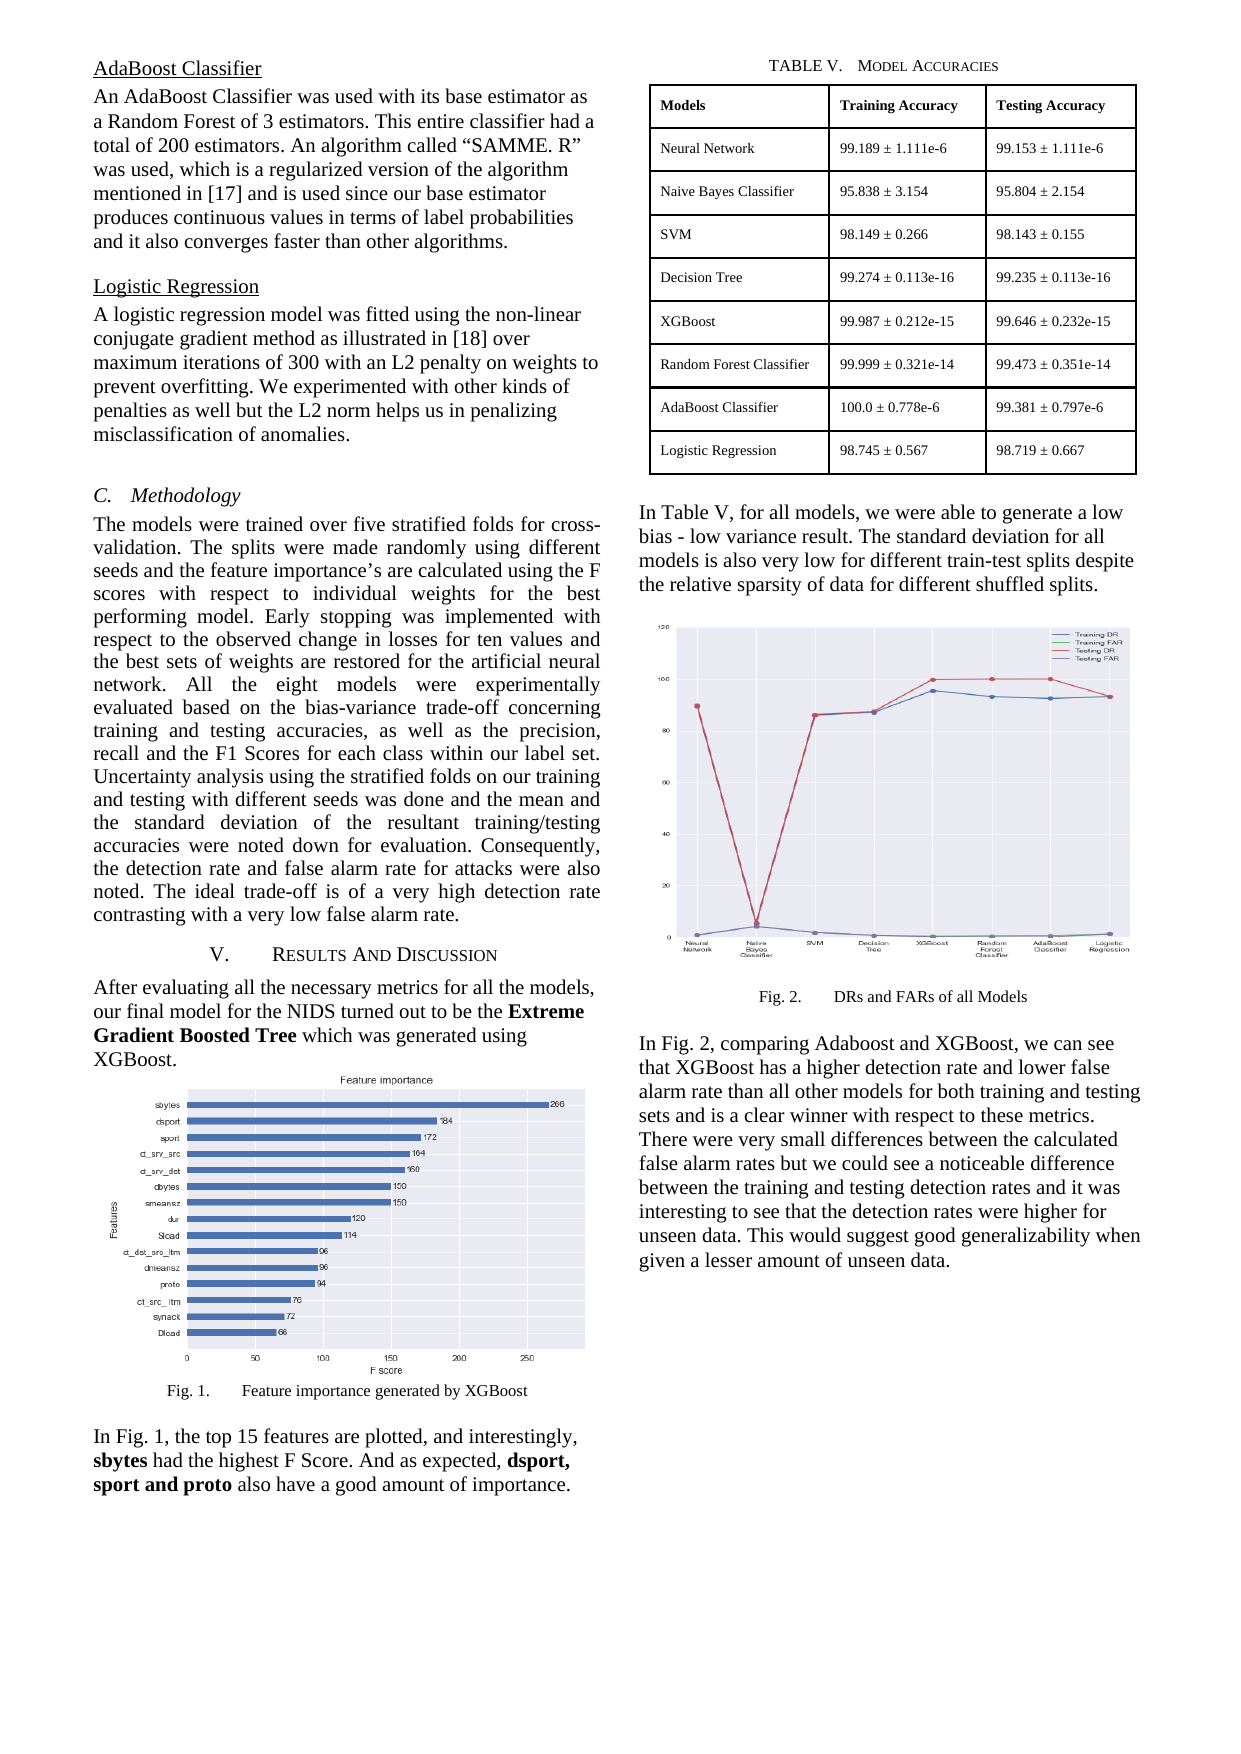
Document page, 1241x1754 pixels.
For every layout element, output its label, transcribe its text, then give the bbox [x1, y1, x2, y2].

table_header Testing Accuracy [987, 86, 1135, 127]
table_cell 95.804 ± 2.154 [987, 172, 1135, 213]
table_header Training Accuracy [830, 86, 985, 127]
table_cell 99.153 ± 1.111e-6 [987, 129, 1135, 170]
table_cell AdaBoost Classifier [651, 389, 828, 429]
text In Fig. 2, comparing Adaboost and XGBoost, we can see that XGBoost has a higher detection rate and lower false alarm rate than all other models for both training and testing sets and is a clear winner with respect to these metrics. There were very small differences between the calculated false alarm rates but we could see a noticeable difference between the training and testing detection rates and it was interesting to see that the detection rates were higher for unseen data. This would suggest good generalizability when given a lesser amount of unseen data. [639, 1031, 1147, 1272]
table_cell XGBoost [651, 302, 828, 343]
table_cell 98.745 ± 0.567 [830, 432, 985, 473]
text In Table V, for all models, we were able to generate a low bias - low variance result. The standard deviation for all models is also very low for different train-test splits despite the relative sparsity of data for different shuffled splits. [639, 500, 1147, 596]
subtitle AdaBoost Classifier [93, 56, 601, 80]
table_cell 98.719 ± 0.667 [987, 432, 1135, 473]
table_cell 99.235 ± 0.113e-16 [987, 259, 1135, 300]
picture [651, 621, 1135, 962]
text Fig. 2. DRs and FARs of all Models [639, 987, 1147, 1006]
subtitle Model Accuracies [639, 56, 1128, 75]
table_cell SVM [651, 216, 828, 257]
table_cell Decision Tree [651, 259, 828, 300]
table_cell 99.381 ± 0.797e-6 [987, 389, 1135, 429]
table_cell 95.838 ± 3.154 [830, 172, 985, 213]
text The models were trained over five stratified folds for cross-validation. The splits were made randomly using different seeds and the feature importance’s are calculated using the F scores with respect to individual weights for the best performing model. Early stopping was implemented with respect to the observed change in losses for ten values and the best sets of weights are restored for the artificial neural network. All the eight models were experimentally evaluated based on the bias-variance trade-off concerning training and testing accuracies, as well as the precision, recall and the F1 Scores for each class within our label set. Uncertainty analysis using the stratified folds on our training and testing with different seeds was done and the mean and the standard deviation of the resultant training/testing accuracies were noted down for evaluation. Consequently, the detection rate and false alarm rate for attacks were also noted. The ideal trade-off is of a very high detection rate contrasting with a very low false alarm rate. [93, 513, 601, 926]
text After evaluating all the necessary metrics for all the models, our final model for the NIDS turned out to be the Extreme Gradient Boosted Tree which was generated using XGBoost. [93, 975, 601, 1071]
table_cell 98.149 ± 0.266 [830, 216, 985, 257]
text An AdaBoost Classifier was used with its base estimator as a Random Forest of 3 estimators. This entire classifier had a total of 200 estimators. An algorithm called “SAMME. R” was used, which is a regularized version of the algorithm mentioned in [17] and is used since our base estimator produces continuous values in terms of label probabilities and it also converges faster than other algorithms. [93, 84, 601, 253]
table_cell Random Forest Classifier [651, 345, 828, 386]
table_cell Logistic Regression [651, 432, 828, 473]
table_header Models [651, 86, 828, 127]
table_cell Naive Bayes Classifier [651, 172, 828, 213]
text A logistic regression model was fitted using the non-linear conjugate gradient method as illustrated in [18] over maximum iterations of 300 with an L2 penalty on weights to prevent overfitting. We experimented with other kinds of penalties as well but the L2 norm helps us in penalizing misclassification of anomalies. [93, 302, 601, 446]
table_cell 100.0 ± 0.778e-6 [830, 389, 985, 429]
subtitle Logistic Regression [93, 274, 601, 298]
text In Fig. 1, the top 15 features are plotted, and interestingly, sbytes had the highest F Score. And as expected, dsport, sport and proto also have a good amount of importance. [93, 1423, 601, 1496]
table_cell 99.987 ± 0.212e-15 [830, 302, 985, 343]
table_cell 99.999 ± 0.321e-14 [830, 345, 985, 386]
picture [103, 1071, 591, 1381]
subtitle Results And Discussion [93, 942, 601, 966]
table_cell 98.143 ± 0.155 [987, 216, 1135, 257]
table_cell 99.646 ± 0.232e-15 [987, 302, 1135, 343]
subtitle Methodology [93, 483, 601, 507]
table_cell 99.274 ± 0.113e-16 [830, 259, 985, 300]
table_cell 99.473 ± 0.351e-14 [987, 345, 1135, 386]
table_cell Neural Network [651, 129, 828, 170]
table_cell 99.189 ± 1.111e-6 [830, 129, 985, 170]
